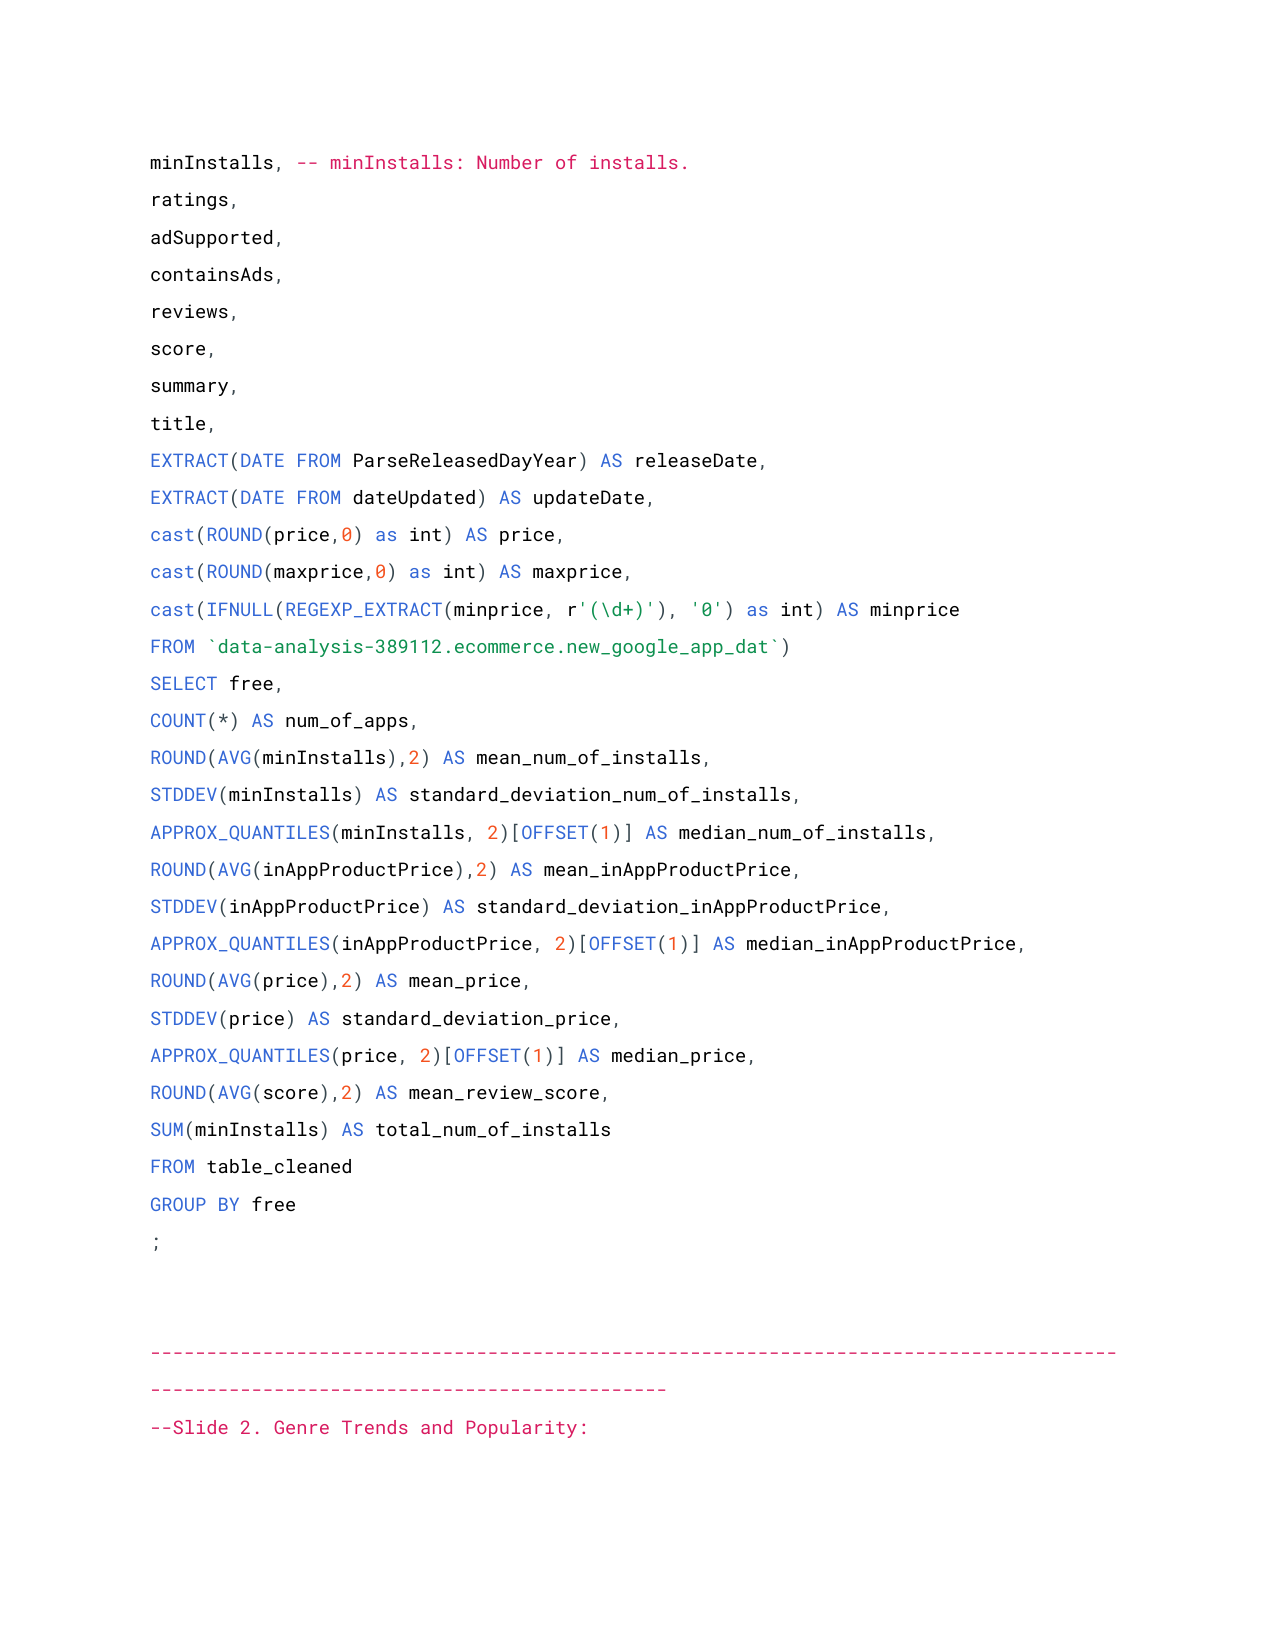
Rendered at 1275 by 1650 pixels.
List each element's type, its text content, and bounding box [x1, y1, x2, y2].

text reviews, [150, 299, 1125, 323]
text EXTRACT(DATE FROM ParseReleasedDayYear) AS releaseDate, [150, 447, 1125, 472]
text STDDEV(inAppProductPrice) AS standard_deviation_inAppProductPrice, [150, 894, 1125, 918]
text containsAds, [150, 262, 1125, 286]
text score, [150, 336, 1125, 361]
text summary, [150, 373, 1125, 398]
text EXTRACT(DATE FROM dateUpdated) AS updateDate, [150, 485, 1125, 509]
text ratings, [150, 187, 1125, 212]
text FROM `data-analysis-389112.ecommerce.new_google_app_dat`) [150, 633, 1125, 658]
text ROUND(AVG(minInstalls),2) AS mean_num_of_installs, [150, 745, 1125, 770]
text cast(ROUND(price,0) as int) AS price, [150, 522, 1125, 547]
text cast(ROUND(maxprice,0) as int) AS maxprice, [150, 559, 1125, 584]
text minInstalls, -- minInstalls: Number of installs. [150, 150, 1125, 175]
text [150, 1340, 1125, 1402]
text COUNT(*) AS num_of_apps, [150, 708, 1125, 733]
text APPROX_QUANTILES(inAppProductPrice, 2)[OFFSET(1)] AS median_inAppProductPrice, [150, 931, 1125, 956]
text APPROX_QUANTILES(minInstalls, 2)[OFFSET(1)] AS median_num_of_installs, [150, 819, 1125, 844]
text adSupported, [150, 224, 1125, 249]
text ; [150, 1228, 1125, 1253]
text ROUND(AVG(inAppProductPrice),2) AS mean_inAppProductPrice, [150, 857, 1125, 881]
text FROM table_cleaned [150, 1154, 1125, 1179]
text SUM(minInstalls) AS total_num_of_installs [150, 1117, 1125, 1142]
text STDDEV(minInstalls) AS standard_deviation_num_of_installs, [150, 782, 1125, 807]
text APPROX_QUANTILES(price, 2)[OFFSET(1)] AS median_price, [150, 1042, 1125, 1067]
text STDDEV(price) AS standard_deviation_price, [150, 1005, 1125, 1030]
text ROUND(AVG(price),2) AS mean_price, [150, 968, 1125, 993]
text --Slide 2. Genre Trends and Popularity: [150, 1414, 1125, 1439]
text title, [150, 410, 1125, 435]
text SELECT free, [150, 671, 1125, 695]
text ROUND(AVG(score),2) AS mean_review_score, [150, 1080, 1125, 1104]
text GROUP BY free [150, 1191, 1125, 1216]
text cast(IFNULL(REGEXP_EXTRACT(minprice, r'(\d+)'), '0') as int) AS minprice [150, 596, 1125, 621]
